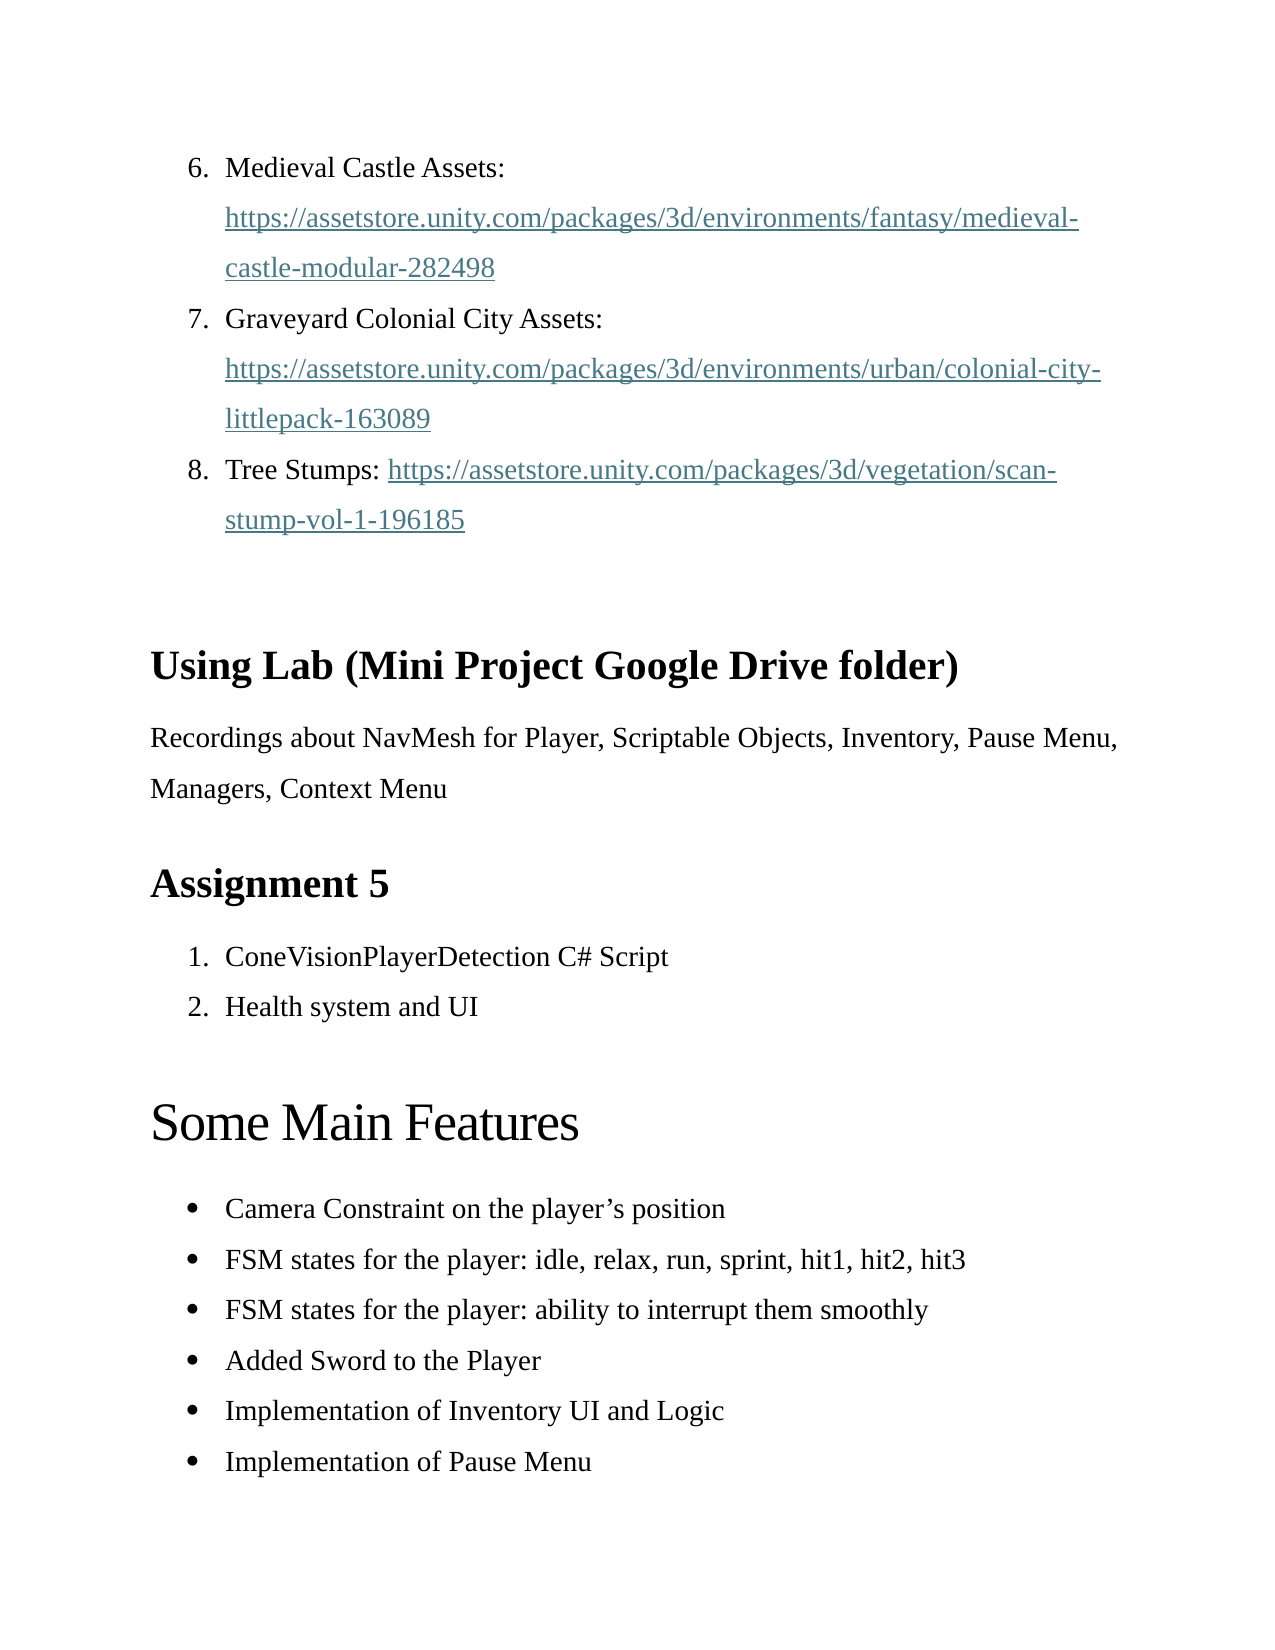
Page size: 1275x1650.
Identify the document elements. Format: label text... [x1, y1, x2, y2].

list Tree Stumps: https://assetstore.unity.com/packages/3d/vegetation/scan-stump-vol-1-196185 [187, 452, 1125, 536]
list Medieval Castle Assets: https://assetstore.unity.com/packages/3d/environments/fantasy/medieval-castle-modular-282498 [187, 150, 1125, 284]
list Added Sword to the Player [187, 1343, 1125, 1376]
list Health system and UI [187, 989, 1125, 1023]
list Implementation of Pause Menu [187, 1444, 1125, 1477]
title Some Main Features [150, 1090, 1125, 1152]
list FSM states for the player: ability to interrupt them smoothly [187, 1292, 1125, 1326]
text Recordings about NavMesh for Player, Scriptable Objects, Inventory, Pause Menu, Managers, Context Menu [150, 721, 1125, 804]
subtitle Assignment 5 [150, 859, 1125, 907]
list Camera Constraint on the player’s position [187, 1192, 1125, 1225]
subtitle Using Lab (Mini Project Google Drive folder) [150, 640, 1125, 688]
list Implementation of Inventory UI and Logic [187, 1393, 1125, 1427]
list FSM states for the player: idle, relax, run, sprint, hit1, hit2, hit3 [187, 1242, 1125, 1276]
list ConeVisionPlayerDetection C# Script [187, 939, 1125, 972]
list Graveyard Colonial City Assets: https://assetstore.unity.com/packages/3d/environments/urban/colonial-city-littlepack-163089 [187, 301, 1125, 435]
